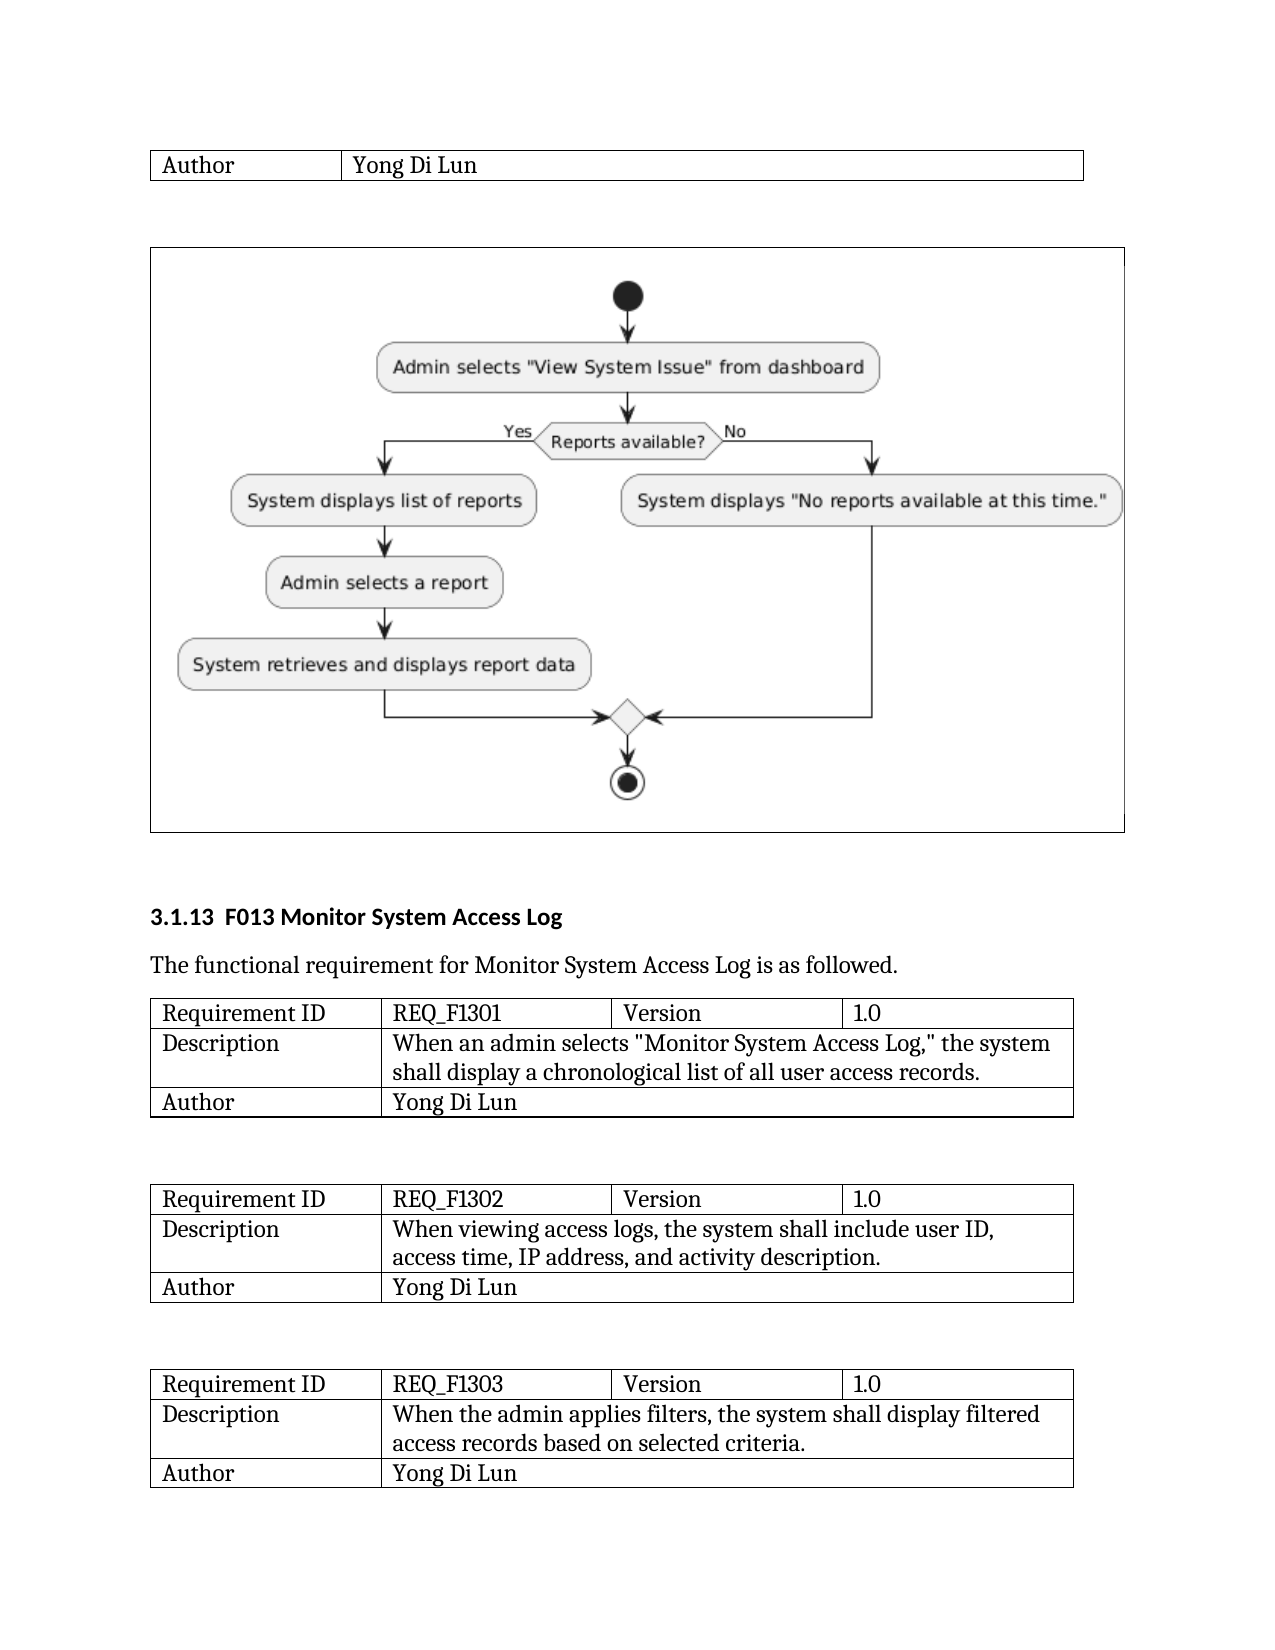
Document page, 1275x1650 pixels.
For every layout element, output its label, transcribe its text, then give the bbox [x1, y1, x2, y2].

table_cell Author [151, 151, 341, 180]
table_cell Yong Di Lun [382, 1088, 1073, 1116]
table_cell Description [151, 1215, 381, 1272]
table_cell When the admin applies filters, the system shall display filtered access records based on selected criteria. [382, 1400, 1073, 1457]
table_header Requirement ID [151, 1370, 381, 1399]
table_cell Description [151, 1029, 381, 1087]
table_cell When viewing access logs, the system shall include user ID, access time, IP address, and activity description. [382, 1215, 1073, 1272]
table_cell Author [151, 1273, 381, 1302]
subtitle F013 Monitor System Access Log [150, 901, 1125, 932]
table_header Requirement ID [151, 1185, 381, 1213]
table_header 1.0 [843, 1370, 1073, 1399]
table_header REQ_F1301 [382, 999, 611, 1028]
table_header REQ_F1303 [382, 1370, 611, 1399]
table_cell Author [151, 1459, 381, 1487]
table_header Version [612, 999, 842, 1028]
table_cell Yong Di Lun [342, 151, 1083, 180]
text The functional requirement for Monitor System Access Log is as followed. [150, 951, 1125, 979]
table_header Version [612, 1370, 842, 1399]
table_header REQ_F1302 [382, 1185, 611, 1213]
table_cell Author [151, 1088, 381, 1116]
table_header [151, 248, 1124, 832]
table_header Version [612, 1185, 842, 1213]
table_header 1.0 [843, 1185, 1073, 1213]
table_cell Yong Di Lun [382, 1459, 1073, 1487]
table_cell Description [151, 1400, 381, 1457]
table_cell Yong Di Lun [382, 1273, 1073, 1302]
table_cell When an admin selects "Monitor System Access Log," the system shall display a chronological list of all user access records. [382, 1029, 1073, 1087]
table_header 1.0 [843, 999, 1073, 1028]
picture [161, 266, 1125, 814]
table_header Requirement ID [151, 999, 381, 1028]
